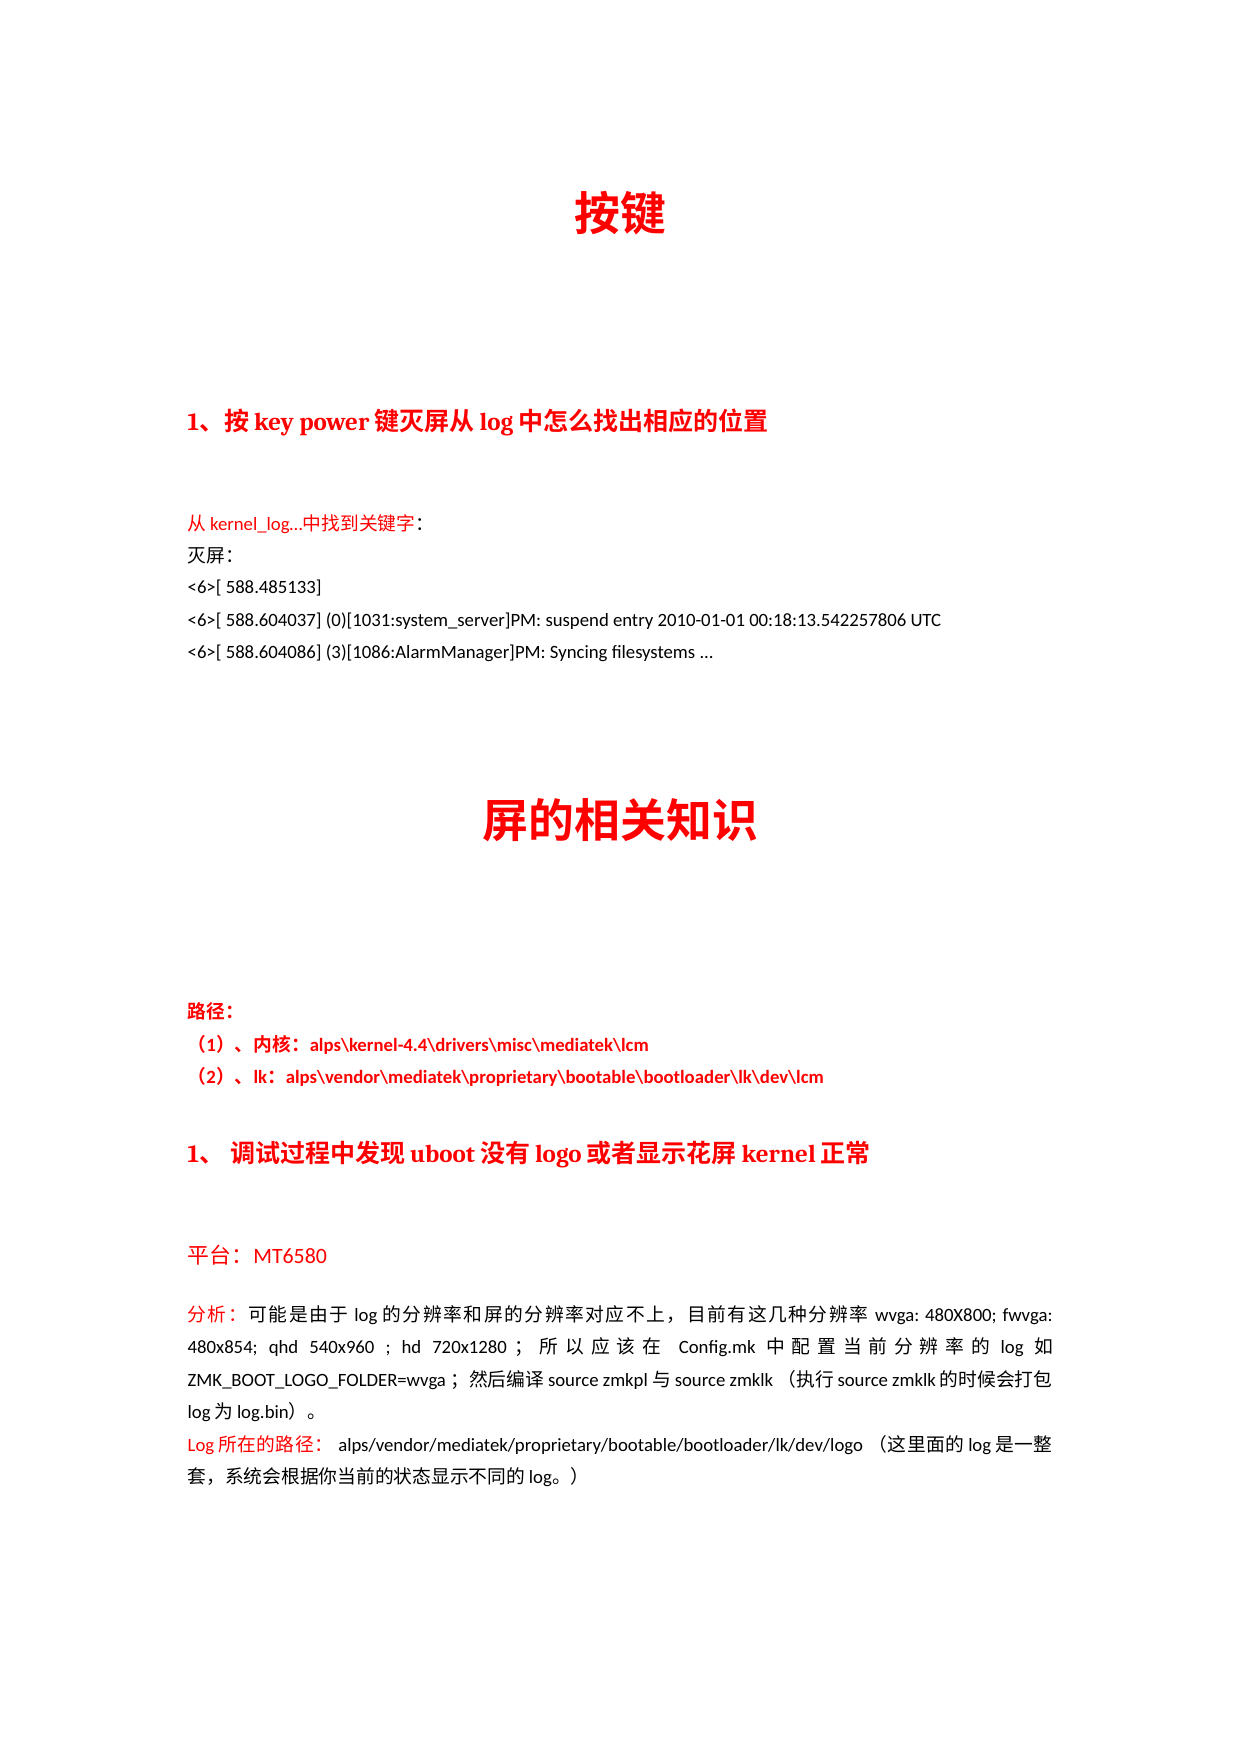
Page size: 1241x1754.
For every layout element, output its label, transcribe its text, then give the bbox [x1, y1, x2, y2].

text （1）、内核：alps\kernel-4.4\drivers\misc\mediatek\lcm [187, 1027, 1053, 1059]
text Log所在的路径： alps/vendor/mediatek/proprietary/bootable/bootloader/lk/dev/logo （这里面的log是一整套，系统会根据你当前的状态显示不同的log。） [187, 1427, 1053, 1492]
subtitle 1、按key power键灭屏从log中怎么找出相应的位置 [187, 387, 1053, 452]
subtitle 按键 [187, 162, 1053, 259]
text <6>[ 588.604037] (0)[1031:system_server]PM: suspend entry 2010-01-01 00:18:13.542257806 UTC [187, 603, 1053, 636]
subtitle 调试过程中发现uboot没有logo或者显示花屏kernel正常 [187, 1119, 1053, 1184]
text <6>[ 588.485133] [187, 571, 1053, 603]
text 灭屏： [187, 538, 1053, 571]
text （2）、lk：alps\vendor\mediatek\proprietary\bootable\bootloader\lk\dev\lcm [187, 1059, 1053, 1092]
text 从kernel_log…中找到关键字： [187, 506, 1053, 538]
text 路径： [187, 994, 1053, 1027]
text <6>[ 588.604086] (3)[1086:AlarmManager]PM: Syncing filesystems ... [187, 636, 1053, 668]
subtitle 平台：MT6580 [187, 1237, 1053, 1270]
text 分析：可能是由于log的分辨率和屏的分辨率对应不上，目前有这几种分辨率wvga: 480X800; fwvga: 480x854; qhd 540x960 ; hd 720x1280；所以应该在 Config.mk中配置当前分辨率的log如 ZMK_BOOT_LOGO_FOLDER=wvga ；然后编译source zmkpl 与source zmklk （执行source zmklk的时候会打包 log为log.bin）。 [187, 1297, 1053, 1427]
subtitle 屏的相关知识 [187, 769, 1053, 866]
